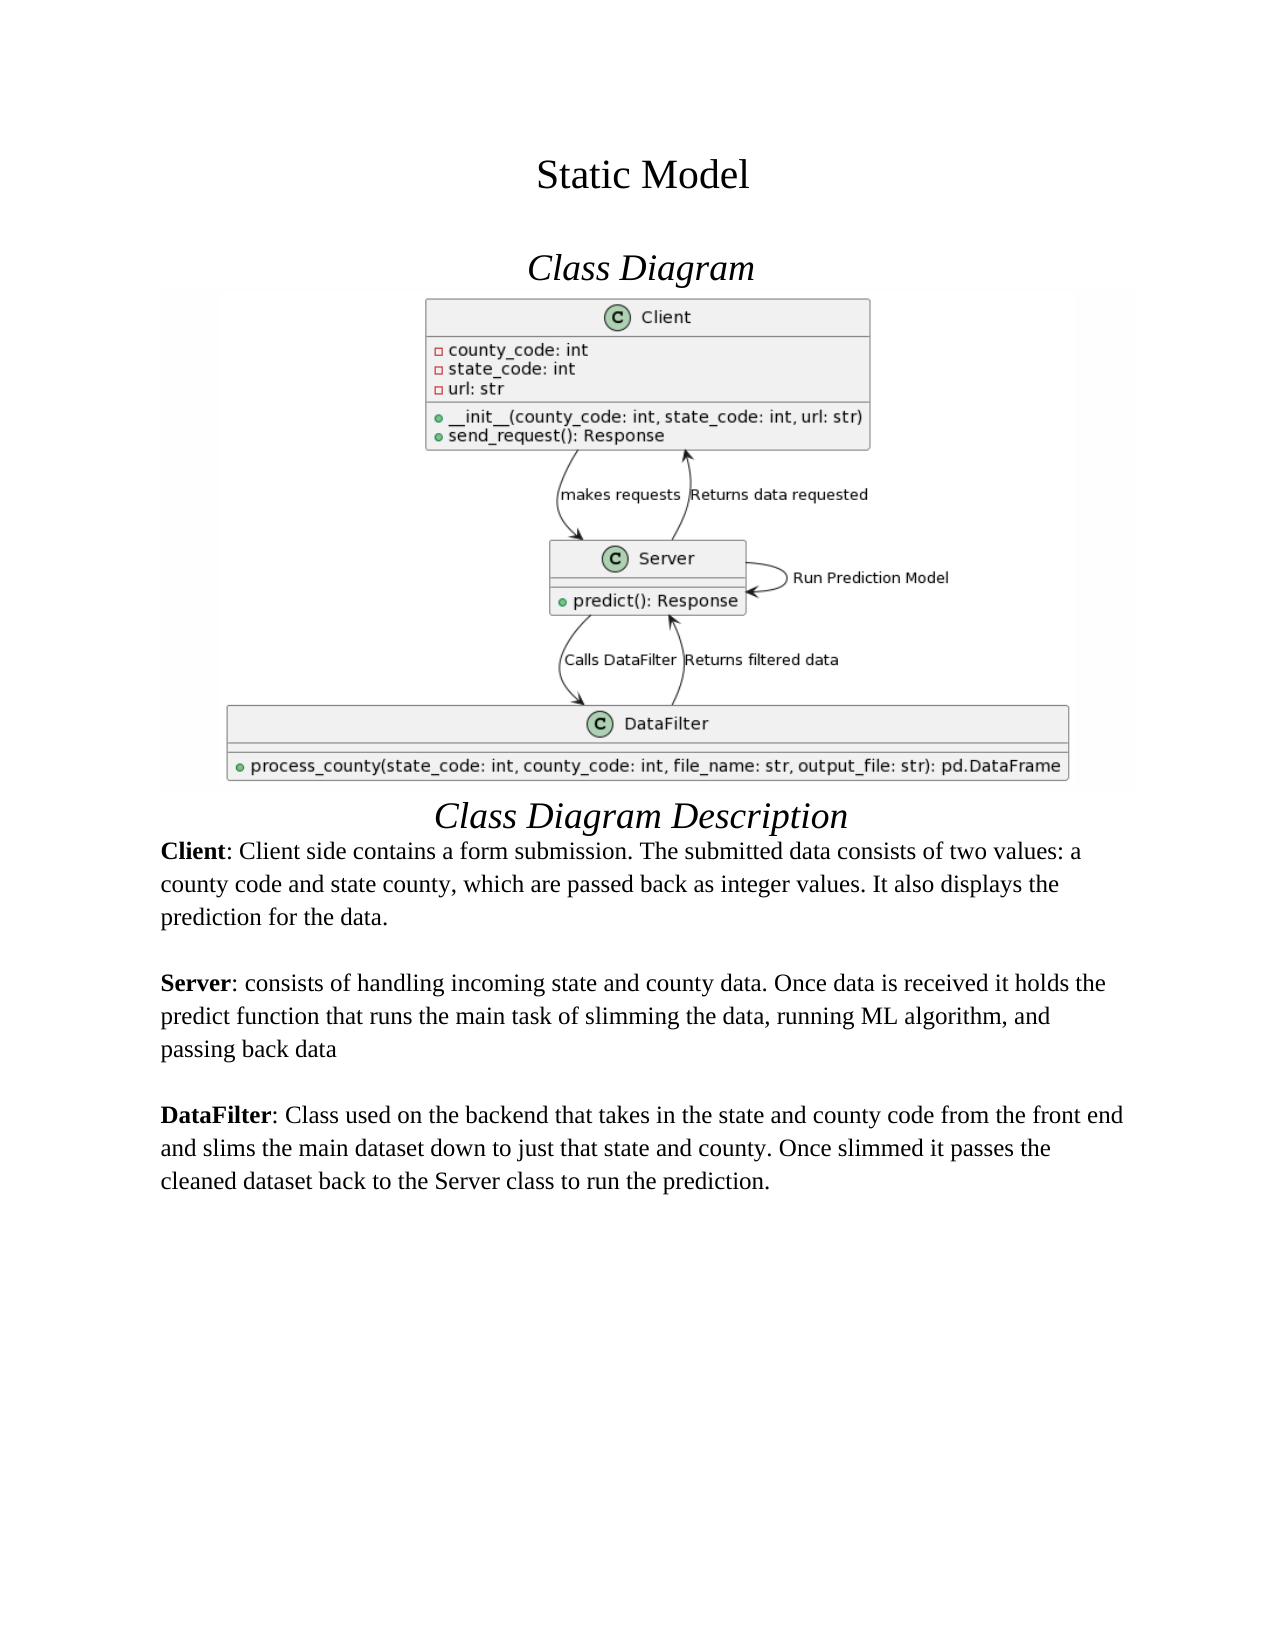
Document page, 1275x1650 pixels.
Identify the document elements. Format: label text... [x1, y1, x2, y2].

text Server: consists of handling incoming state and county data. Once data is received it holds the predict function that runs the main task of slimming the data, running ML algorithm, and passing back data [160, 968, 1125, 1063]
text DataFilter: Class used on the backend that takes in the state and county code from the front end and slims the main dataset down to just that state and county. Once slimmed it passes the cleaned dataset back to the Server class to run the prediction. [160, 1100, 1125, 1195]
subtitle Class Diagram Description [160, 794, 1125, 836]
text Client: Client side contains a form submission. The submitted data consists of two values: a county code and state county, which are passed back as integer values. It also displays the prediction for the data. [160, 836, 1125, 931]
picture [160, 288, 1136, 794]
subtitle Static Model [160, 150, 1125, 198]
subtitle Class Diagram [160, 246, 1125, 288]
